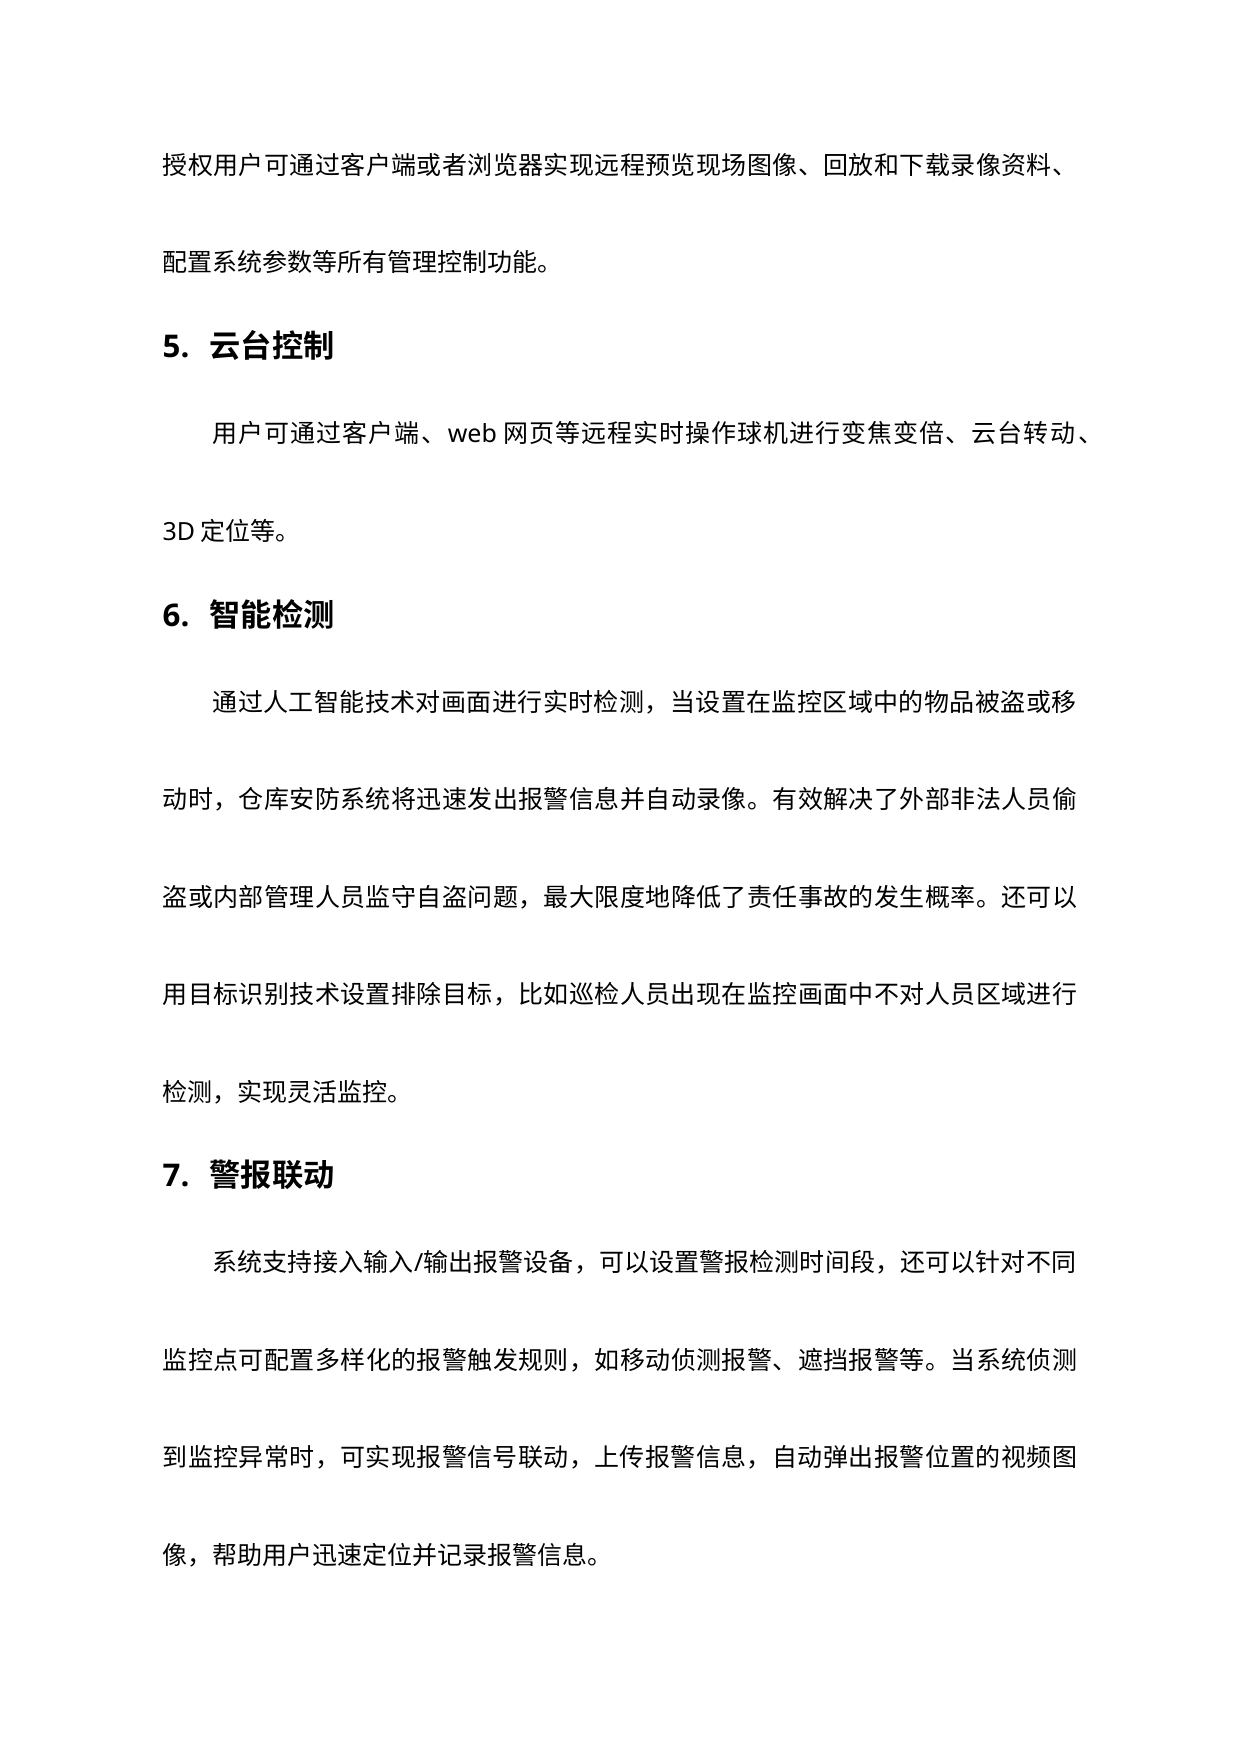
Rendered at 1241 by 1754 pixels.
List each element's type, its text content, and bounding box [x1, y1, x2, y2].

subtitle 云台控制 [162, 312, 1078, 377]
text 用户可通过客户端、web网页等远程实时操作球机进行变焦变倍、云台转动、3D定位等。 [162, 399, 1078, 562]
text 通过人工智能技术对画面进行实时检测，当设置在监控区域中的物品被盗或移动时，仓库安防系统将迅速发出报警信息并自动录像。有效解决了外部非法人员偷盗或内部管理人员监守自盗问题，最大限度地降低了责任事故的发生概率。还可以用目标识别技术设置排除目标，比如巡检人员出现在监控画面中不对人员区域进行检测，实现灵活监控。 [162, 668, 1078, 1123]
text 系统支持接入输入/输出报警设备，可以设置警报检测时间段，还可以针对不同监控点可配置多样化的报警触发规则，如移动侦测报警、遮挡报警等。当系统侦测到监控异常时，可实现报警信号联动，上传报警信息，自动弹出报警位置的视频图像，帮助用户迅速定位并记录报警信息。 [162, 1228, 1078, 1586]
subtitle 警报联动 [162, 1141, 1078, 1206]
subtitle 智能检测 [162, 580, 1078, 645]
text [162, 131, 1078, 293]
